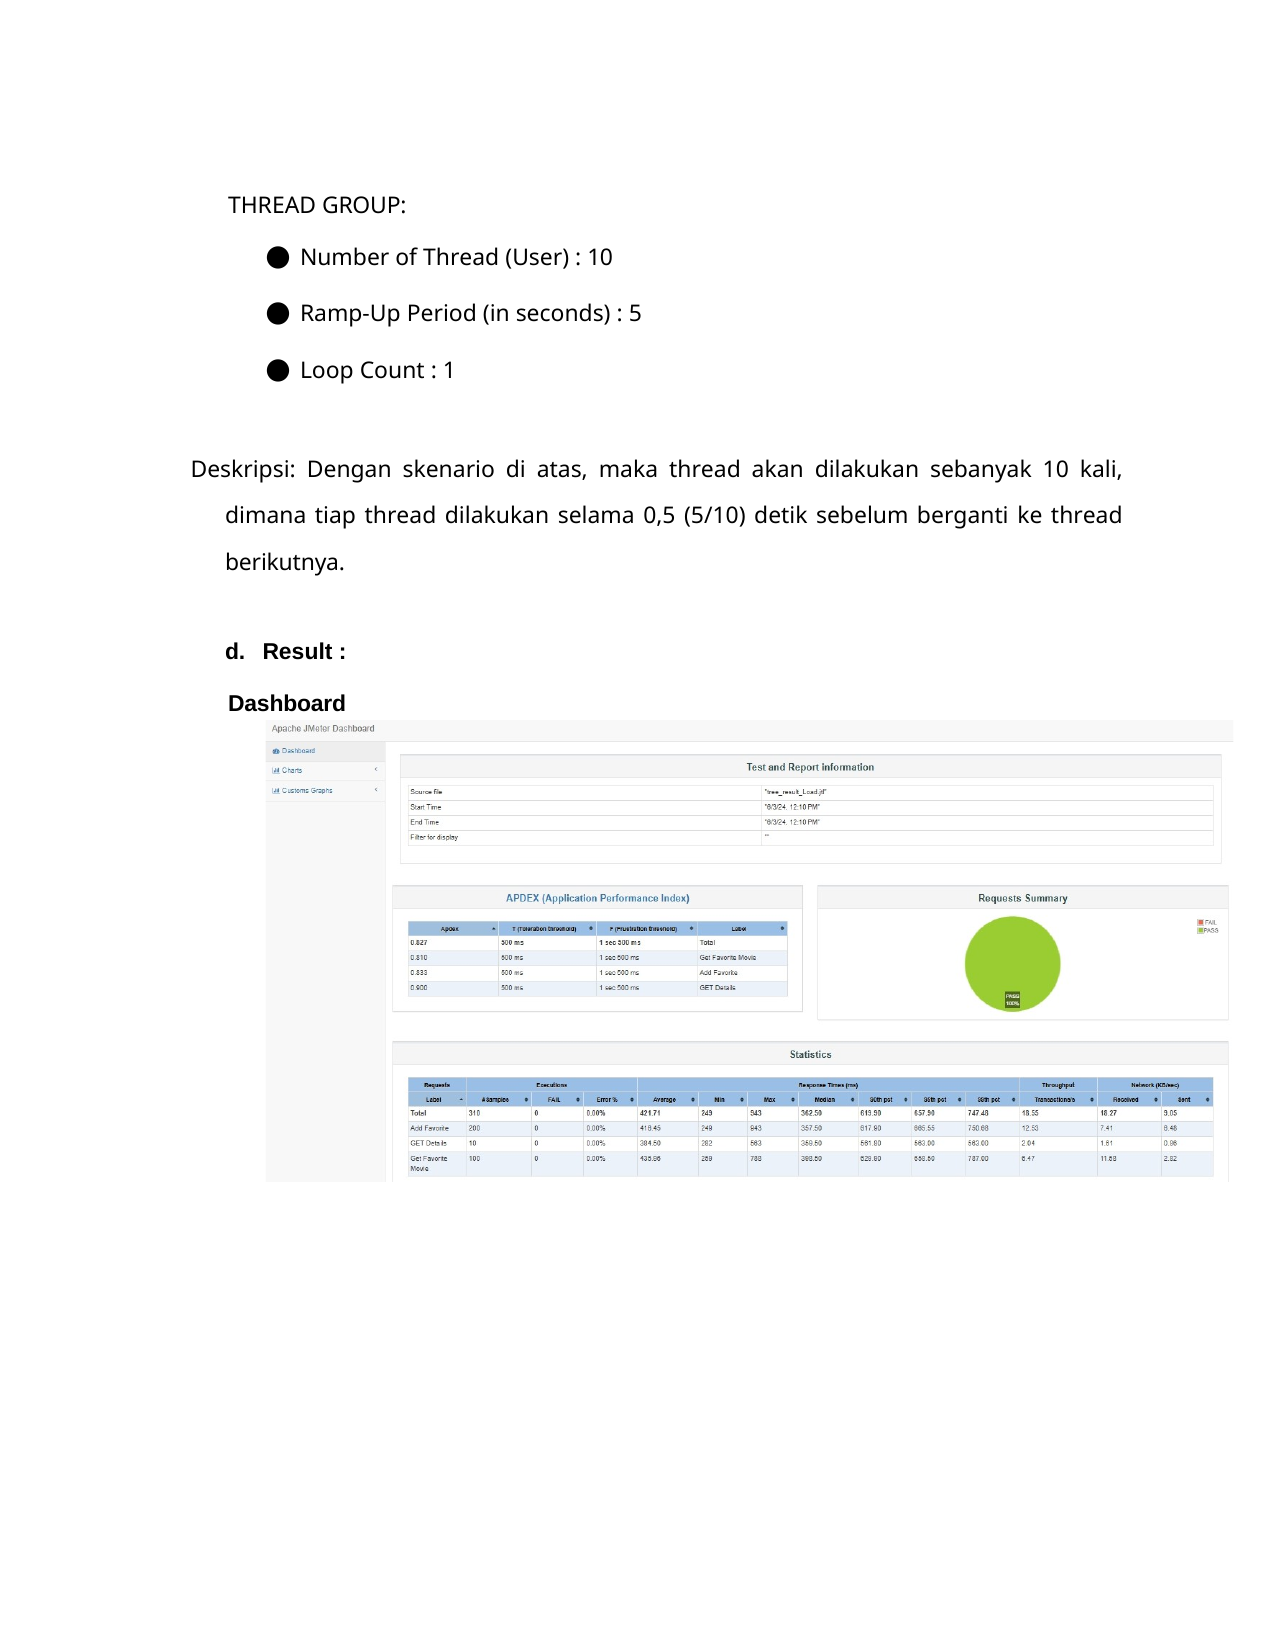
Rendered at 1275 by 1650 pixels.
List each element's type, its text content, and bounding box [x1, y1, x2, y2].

text Dashboard [228, 690, 1275, 717]
picture [265, 720, 1234, 1182]
list Loop Count : 1 [265, 347, 1275, 387]
text Deskripsi: Dengan skenario di atas, maka thread akan dilakukan sebanyak 10 kali, dimana tiap thread dilakukan selama 0,5 (5/10) detik sebelum berganti ke thread berikutnya. [190, 453, 1124, 578]
list Ramp-Up Period (in seconds) : 5 [265, 290, 1275, 330]
text THREAD GROUP: [228, 189, 1275, 221]
list Result : [225, 638, 1275, 664]
list Number of Thread (User) : 10 [265, 234, 1275, 274]
